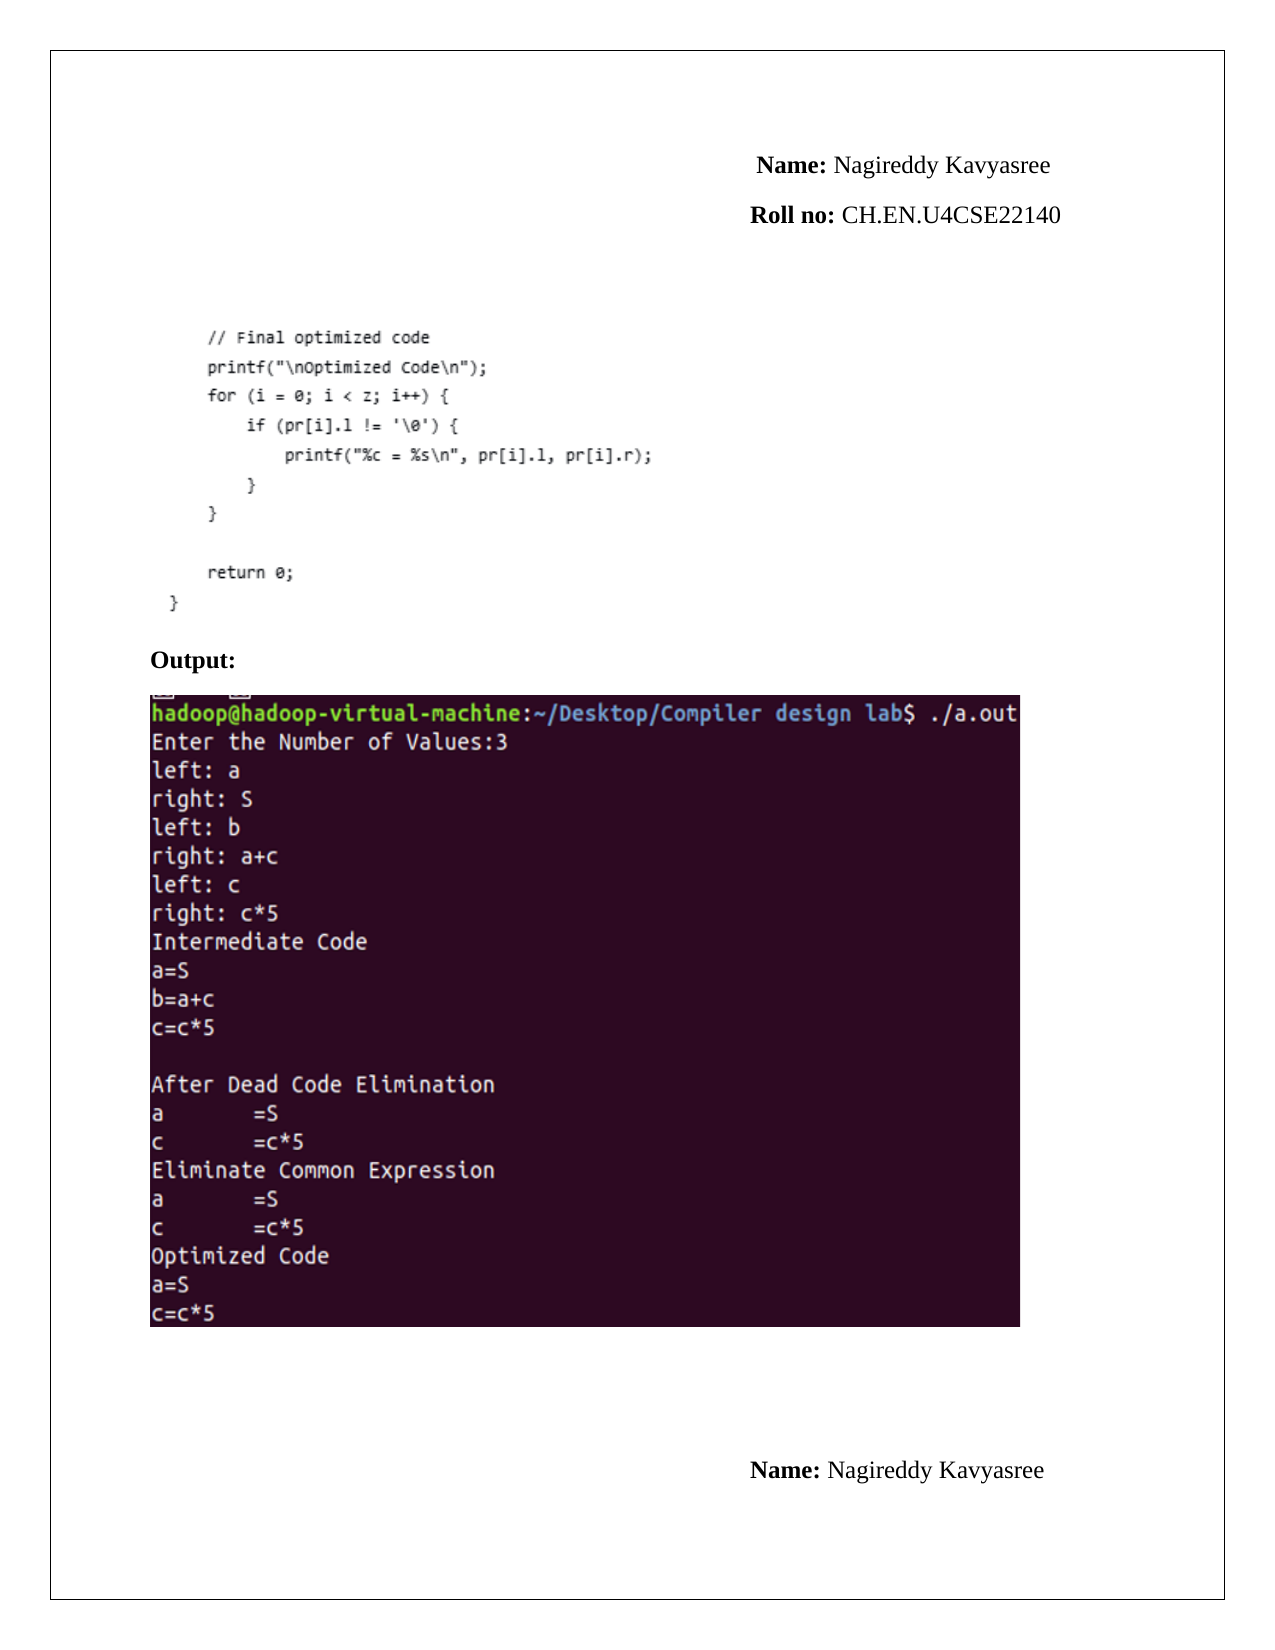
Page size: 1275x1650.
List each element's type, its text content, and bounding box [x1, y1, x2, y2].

text Name: Nagireddy Kavyasree [150, 1455, 1125, 1484]
picture [150, 306, 787, 624]
picture [150, 695, 1021, 1327]
text Name: Nagireddy Kavyasree [150, 150, 1125, 179]
text Output: [150, 646, 1125, 674]
text Roll no: CH.EN.U4CSE22140 [150, 200, 1125, 229]
